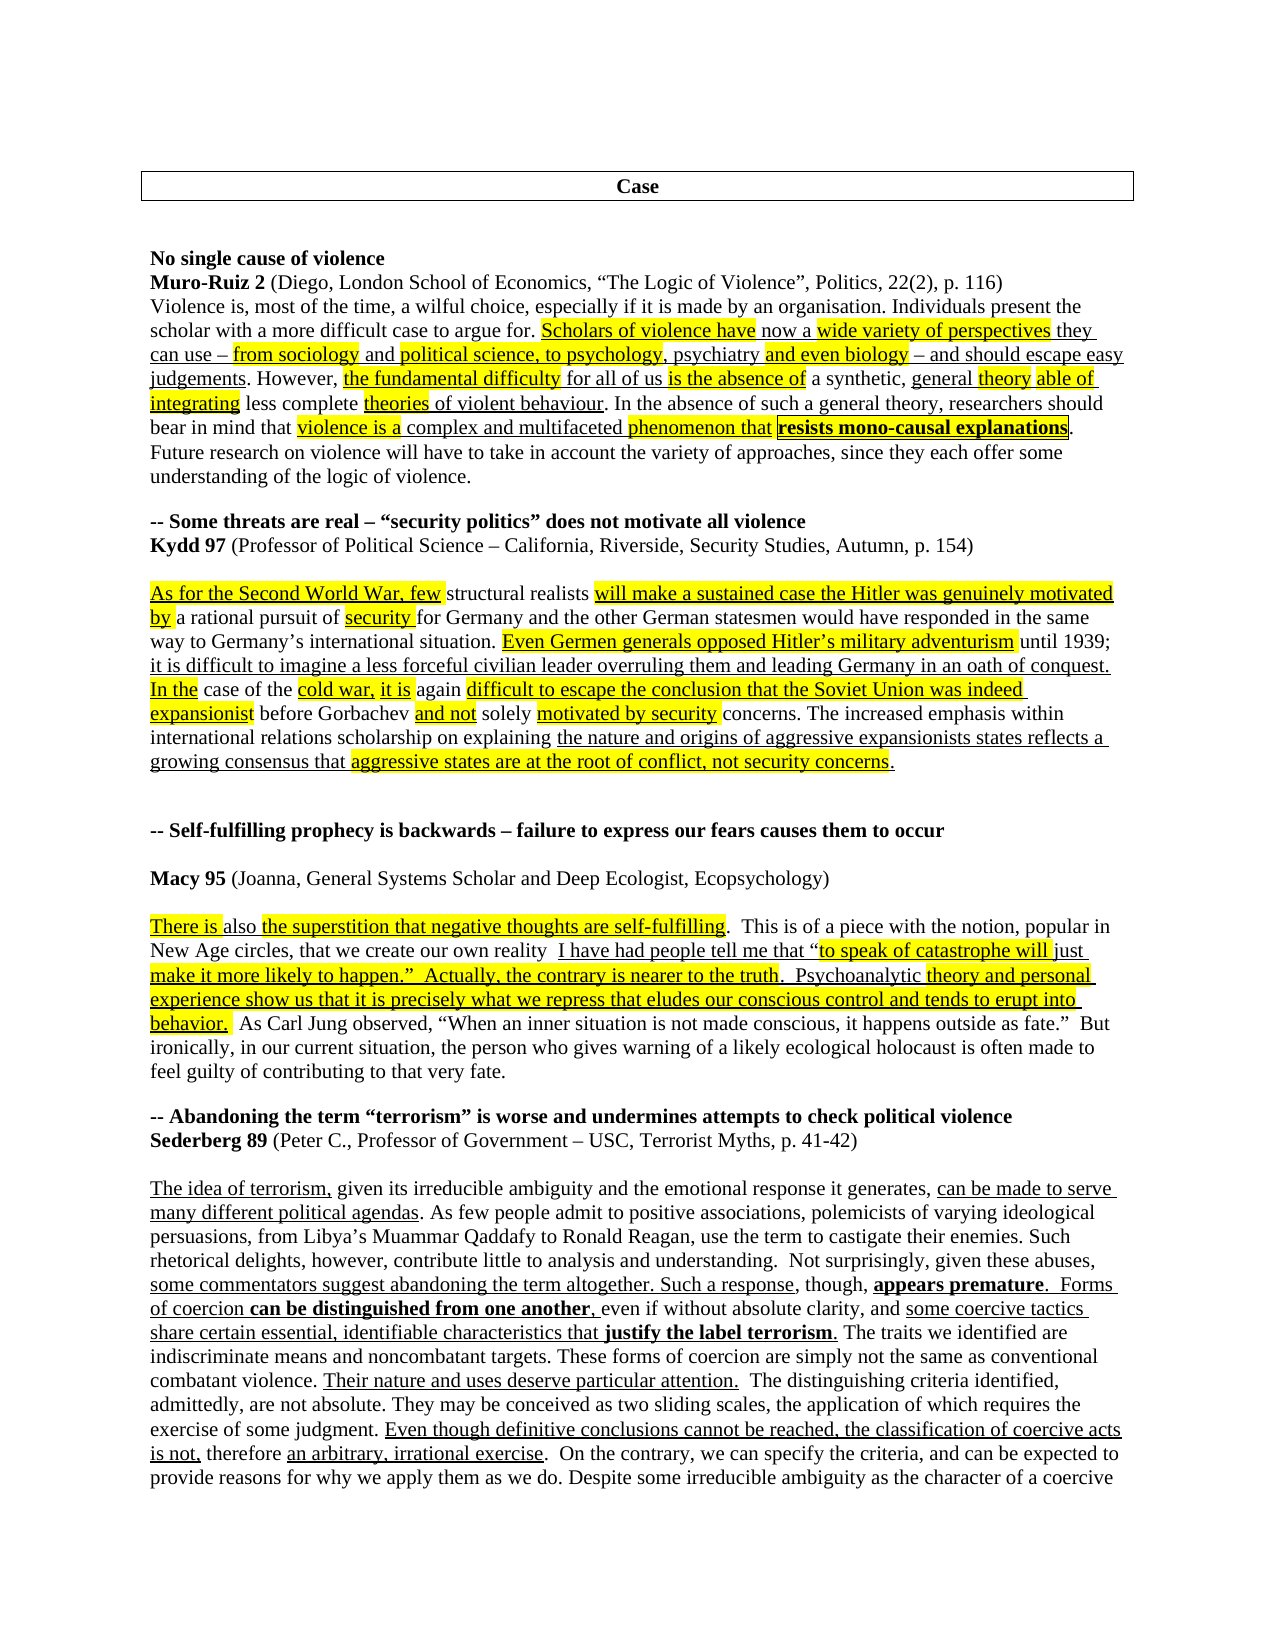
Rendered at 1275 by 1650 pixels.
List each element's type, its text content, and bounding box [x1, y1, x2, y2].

text Violence is, most of the time, a wilful choice, especially if it is made by an organisation. Individuals present the scholar with a more difficult case to argue for. Scholars of violence have now a wide variety of perspectives they can use – from sociology and political science, to psychology, psychiatry and even biology – and should escape easy judgements. However, the fundamental difficulty for all of us is the absence of a synthetic, general theory able of integrating less complete theories of violent behaviour. In the absence of such a general theory, researchers should bear in mind that violence is a complex and multifaceted phenomenon that resists mono-causal explanations. Future research on violence will have to take in account the variety of approaches, since they each offer some understanding of the logic of violence. [150, 294, 1125, 488]
text Kydd 97 (Professor of Political Science – California, Riverside, Security Studies, Autumn, p. 154) [150, 533, 1125, 557]
subtitle -- Self-fulfilling prophecy is backwards – failure to express our fears causes them to occur [150, 818, 1125, 842]
text Muro-Ruiz 2 (Diego, London School of Economics, “The Logic of Violence”, Politics, 22(2), p. 116) [150, 270, 1125, 294]
text There is also the superstition that negative thoughts are self-fulfilling. This is of a piece with the notion, popular in New Age circles, that we create our own reality I have had people tell me that “to speak of catastrophe will just make it more likely to happen.” Actually, the contrary is nearer to the truth. Psychoanalytic theory and personal experience show us that it is precisely what we repress that eludes our conscious control and tends to erupt into behavior. As Carl Jung observed, “When an inner situation is not made conscious, it happens outside as fate.” But ironically, in our current situation, the person who gives warning of a likely ecological holocaust is often made to feel guilty of contributing to that very fate. [150, 914, 1125, 1083]
subtitle Case [142, 172, 1133, 200]
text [150, 1176, 1125, 1489]
subtitle -- Some threats are real – “security politics” does not motivate all violence [150, 508, 1125, 533]
text Macy 95 (Joanna, General Systems Scholar and Deep Ecologist, Ecopsychology) [150, 866, 1125, 890]
subtitle No single cause of violence [150, 246, 1125, 270]
subtitle -- Abandoning the term “terrorism” is worse and undermines attempts to check political violence [150, 1104, 1125, 1128]
text As for the Second World War, few structural realists will make a sustained case the Hitler was genuinely motivated by a rational pursuit of security for and the other German statesmen would have responded in the same way to ’s international situation. Even Germen generals opposed Hitler’s military adventurism until 1939; it is difficult to imagine a less forceful civilian leader overruling them and leading in an oath of conquest. In the case of the cold war, it is again difficult to escape the conclusion that the was indeed expansionist before Gorbachev and not solely motivated by security concerns. The increased emphasis within international relations scholarship on explaining the nature and origins of aggressive expansionists states reflects a growing consensus that aggressive states are at the root of conflict, not security concerns. [150, 581, 1125, 773]
text Sederberg 89 (Peter C., Professor of Government – USC, Terrorist Myths, p. 41-42) [150, 1128, 1125, 1152]
